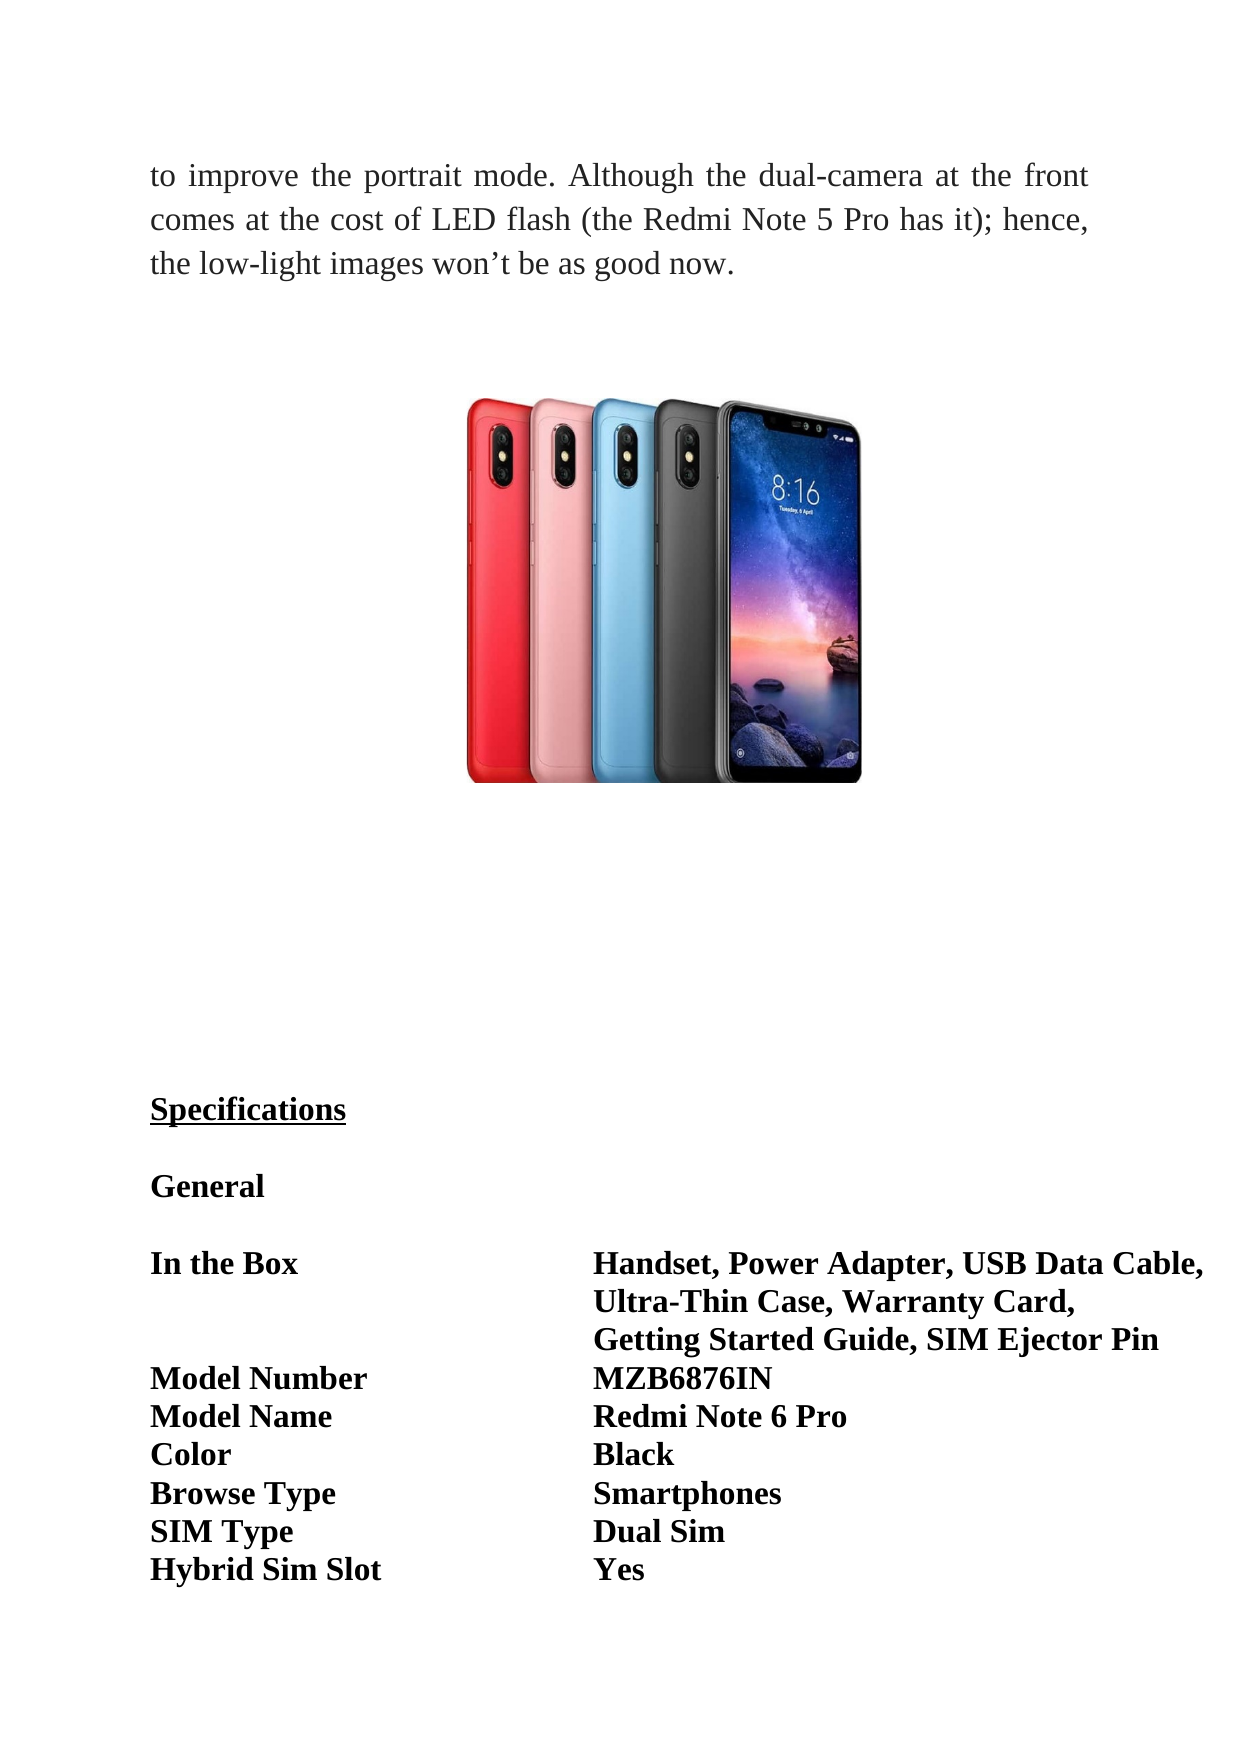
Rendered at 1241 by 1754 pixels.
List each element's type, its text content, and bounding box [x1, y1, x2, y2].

table_cell Black [593, 1435, 1240, 1473]
table_header Handset, Power Adapter, USB Data Cable, Ultra-Thin Case, Warranty Card, Getting Started Guide, SIM Ejector Pin [593, 1243, 1240, 1358]
table_cell Dual Sim [593, 1511, 1240, 1549]
picture [466, 398, 862, 783]
table_cell Hybrid Sim Slot [150, 1550, 593, 1588]
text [150, 150, 1090, 281]
table_cell Color [150, 1435, 593, 1473]
text General [150, 1166, 1090, 1204]
table_header In the Box [150, 1243, 593, 1358]
table_cell Smartphones [593, 1473, 1240, 1511]
table_cell Redmi Note 6 Pro [593, 1396, 1240, 1434]
table_cell Model Name [150, 1396, 593, 1434]
table_cell SIM Type [150, 1511, 593, 1549]
text Specifications [150, 1089, 1090, 1128]
table_cell Model Number [150, 1358, 593, 1396]
table_cell Browse Type [150, 1473, 593, 1511]
table_cell Yes [593, 1550, 1240, 1588]
table_cell MZB6876IN [593, 1358, 1240, 1396]
